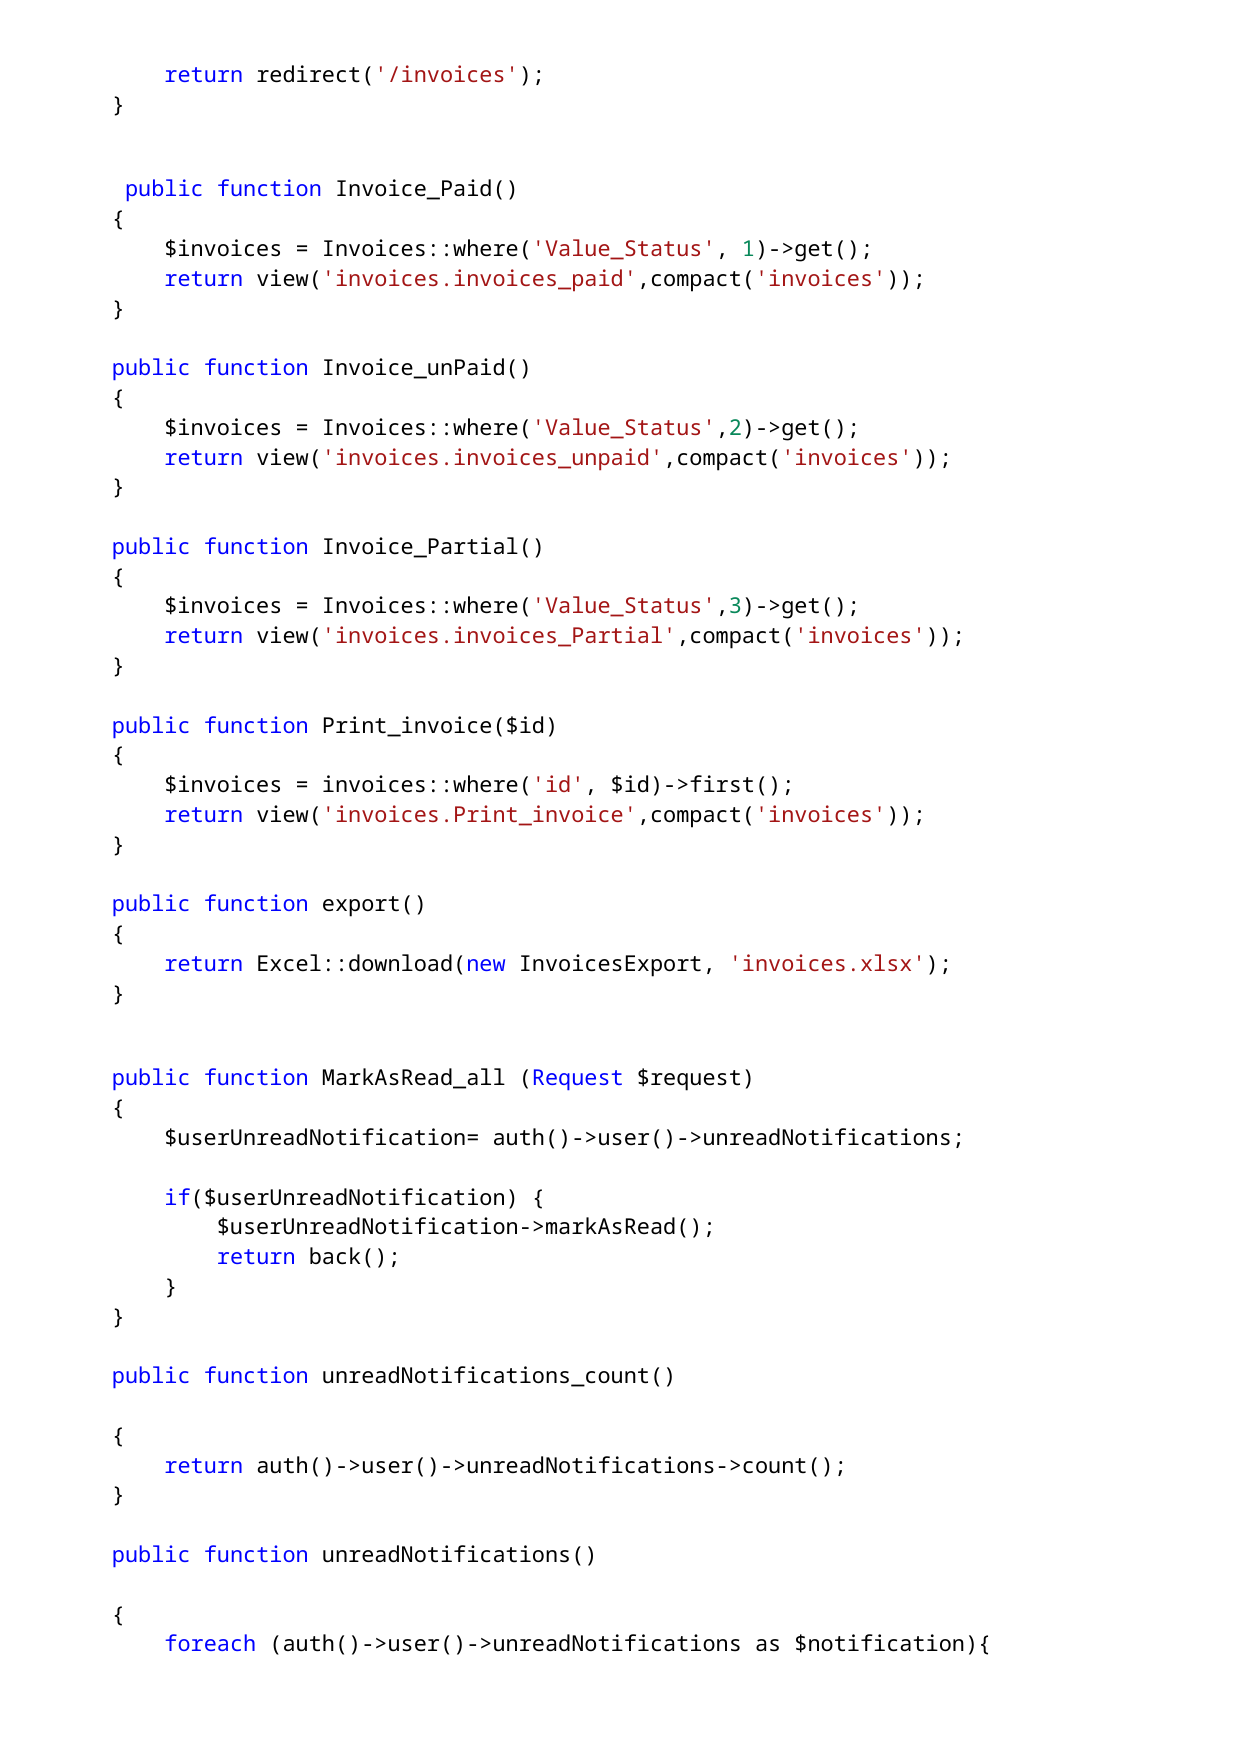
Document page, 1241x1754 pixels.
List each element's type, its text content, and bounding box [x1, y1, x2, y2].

text { [59, 1599, 1181, 1628]
text $invoices = invoices::where('id', $id)->first(); [59, 769, 1181, 799]
text { [59, 918, 1181, 948]
text } [59, 978, 1181, 1008]
text } [59, 829, 1181, 859]
text $userUnreadNotification->markAsRead(); [59, 1211, 1181, 1241]
text return back(); [59, 1241, 1181, 1271]
text return view('invoices.Print_invoice',compact('invoices')); [59, 799, 1181, 829]
text public function Invoice_unPaid() [59, 352, 1181, 382]
text public function unreadNotifications() [59, 1539, 1181, 1569]
text $invoices = Invoices::where('Value_Status', 1)->get(); [59, 233, 1181, 263]
text return view('invoices.invoices_paid',compact('invoices')); [59, 263, 1181, 293]
text { [59, 203, 1181, 233]
text public function Invoice_Partial() [59, 531, 1181, 561]
text foreach (auth()->user()->unreadNotifications as $notification){ [59, 1628, 1181, 1658]
text public function unreadNotifications_count() [59, 1360, 1181, 1390]
text { [59, 382, 1181, 412]
text return view('invoices.invoices_unpaid',compact('invoices')); [59, 442, 1181, 471]
text } [59, 89, 1181, 119]
text public function export() [59, 888, 1181, 918]
text $invoices = Invoices::where('Value_Status',2)->get(); [59, 412, 1181, 442]
text } [59, 1301, 1181, 1331]
text $invoices = Invoices::where('Value_Status',3)->get(); [59, 591, 1181, 620]
text return view('invoices.invoices_Partial',compact('invoices')); [59, 620, 1181, 650]
text } [59, 471, 1181, 501]
text } [59, 1479, 1181, 1509]
text public function Print_invoice($id) [59, 710, 1181, 739]
text $userUnreadNotification= auth()->user()->unreadNotifications; [59, 1122, 1181, 1152]
text if($userUnreadNotification) { [59, 1182, 1181, 1211]
text return auth()->user()->unreadNotifications->count(); [59, 1450, 1181, 1479]
text } [59, 1271, 1181, 1301]
text { [59, 1092, 1181, 1122]
text return Excel::download(new InvoicesExport, 'invoices.xlsx'); [59, 948, 1181, 978]
text { [59, 1420, 1181, 1450]
text } [59, 293, 1181, 322]
text public function Invoice_Paid() [59, 173, 1181, 203]
text return redirect('/invoices'); [59, 59, 1181, 89]
text { [59, 739, 1181, 769]
text } [59, 650, 1181, 680]
text { [59, 561, 1181, 591]
text public function MarkAsRead_all (Request $request) [59, 1062, 1181, 1092]
